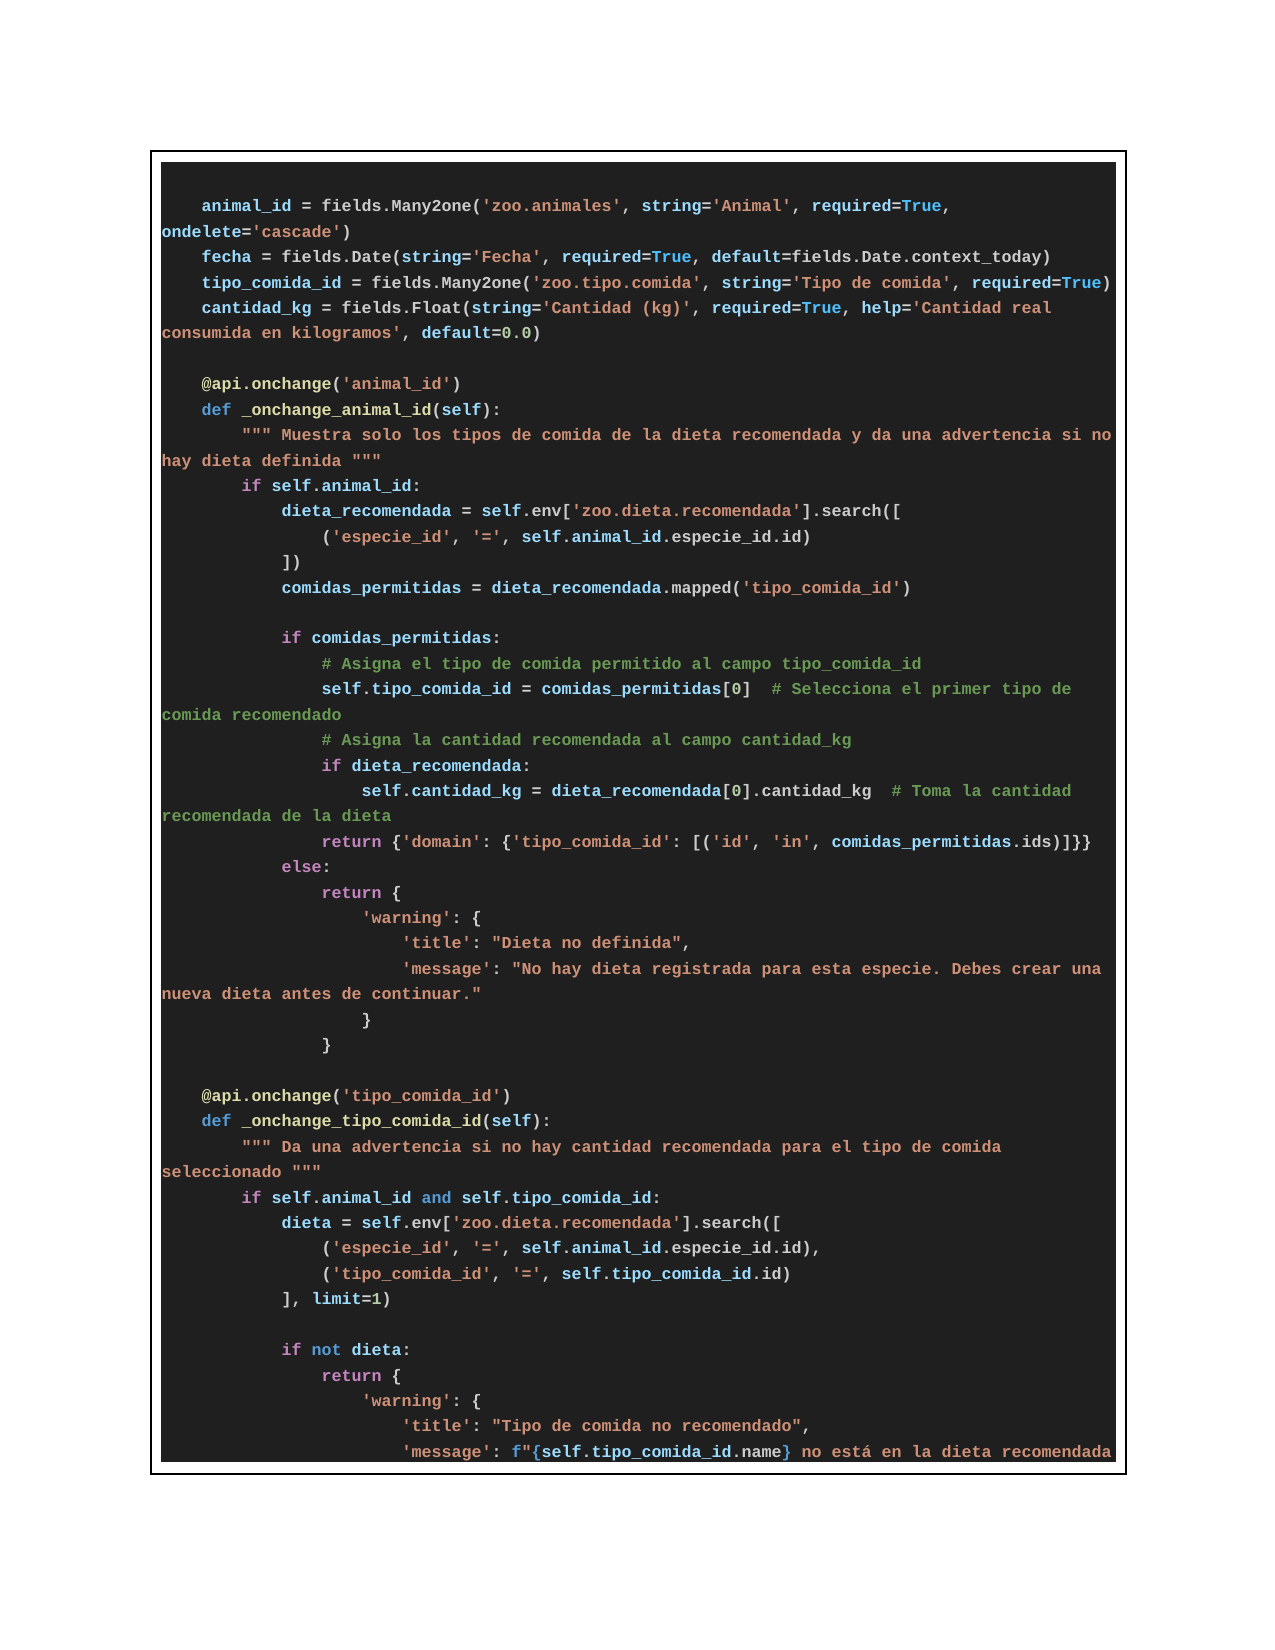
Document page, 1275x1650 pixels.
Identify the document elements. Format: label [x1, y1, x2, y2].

table_cell [152, 152, 1125, 1473]
